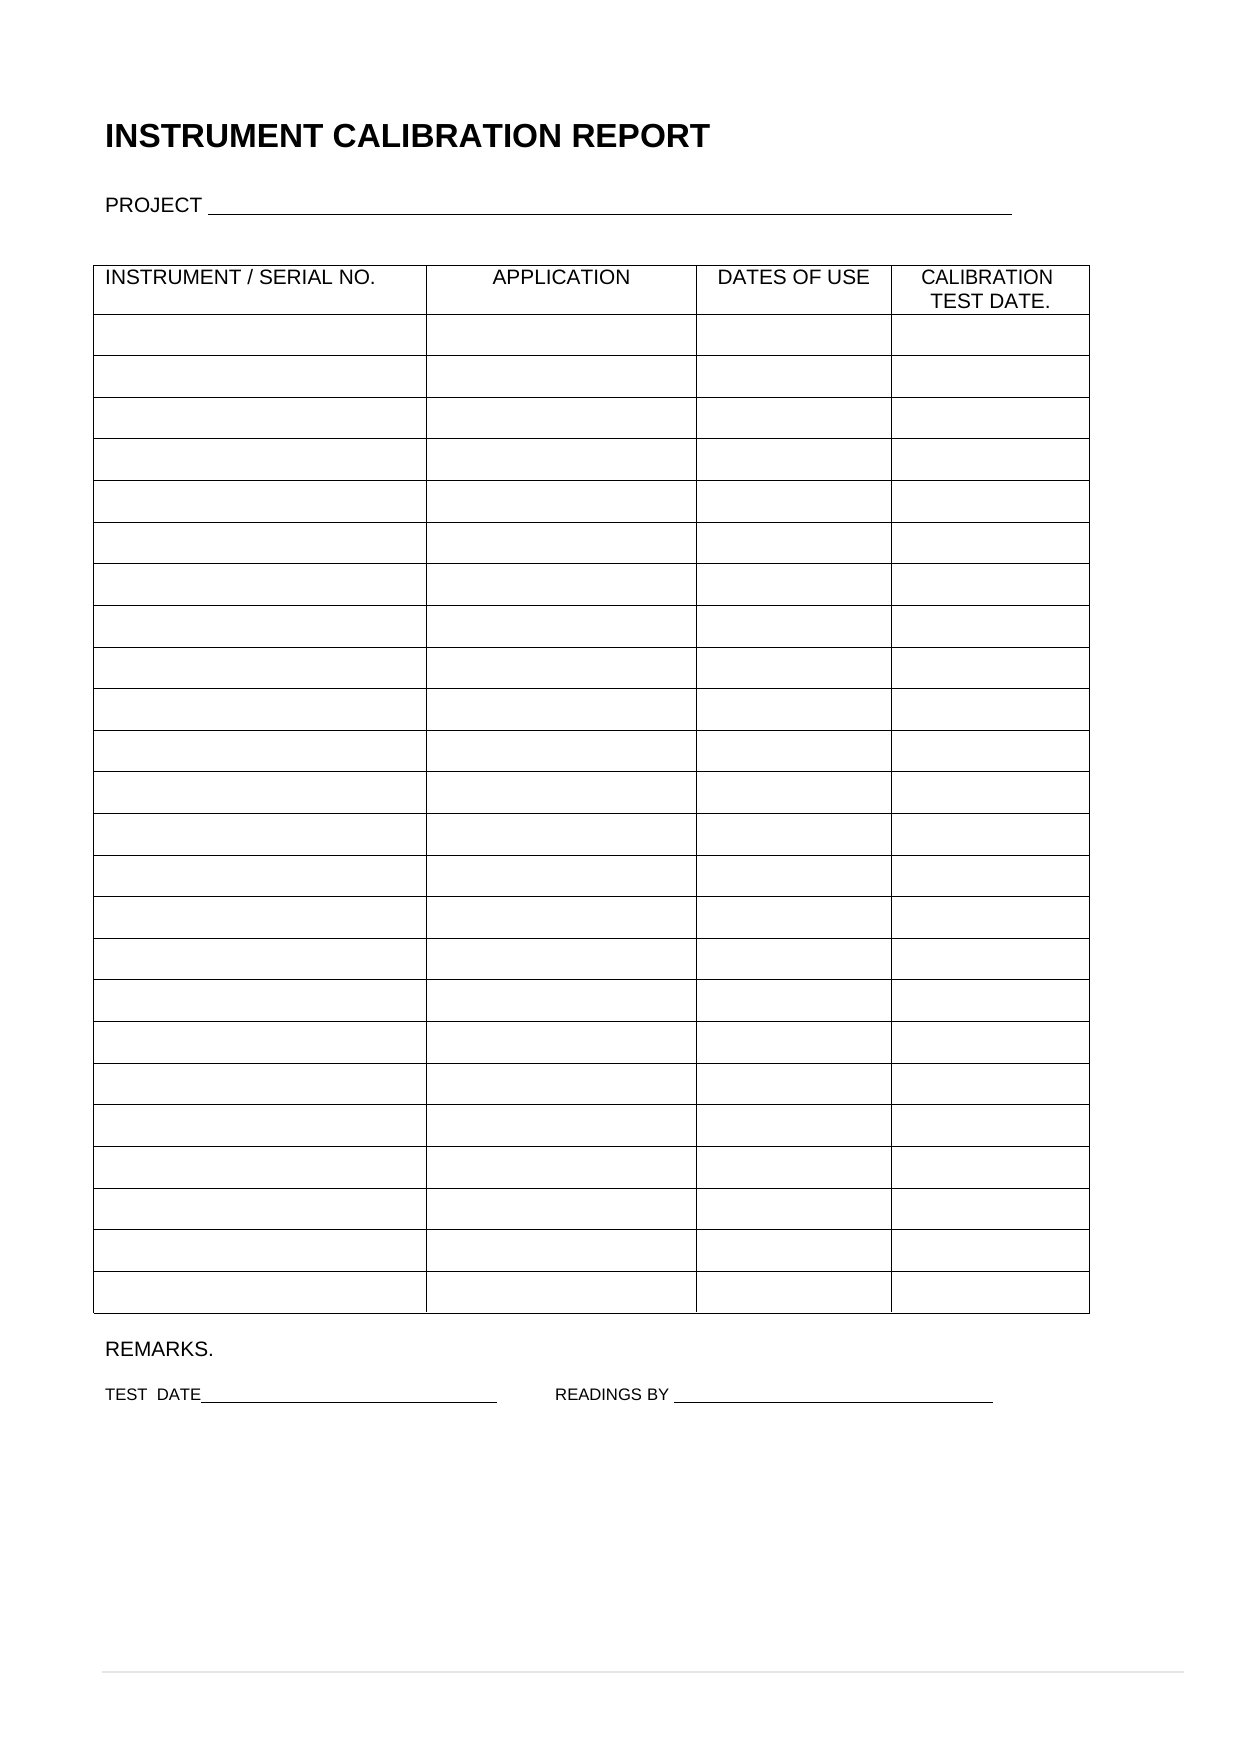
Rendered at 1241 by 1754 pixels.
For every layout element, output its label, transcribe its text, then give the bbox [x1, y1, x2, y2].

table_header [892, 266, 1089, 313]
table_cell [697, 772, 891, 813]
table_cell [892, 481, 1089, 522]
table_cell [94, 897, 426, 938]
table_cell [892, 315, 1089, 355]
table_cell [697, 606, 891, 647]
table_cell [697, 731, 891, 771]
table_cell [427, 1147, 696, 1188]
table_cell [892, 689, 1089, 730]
text TEST DATE READINGS BY [105, 1385, 1219, 1404]
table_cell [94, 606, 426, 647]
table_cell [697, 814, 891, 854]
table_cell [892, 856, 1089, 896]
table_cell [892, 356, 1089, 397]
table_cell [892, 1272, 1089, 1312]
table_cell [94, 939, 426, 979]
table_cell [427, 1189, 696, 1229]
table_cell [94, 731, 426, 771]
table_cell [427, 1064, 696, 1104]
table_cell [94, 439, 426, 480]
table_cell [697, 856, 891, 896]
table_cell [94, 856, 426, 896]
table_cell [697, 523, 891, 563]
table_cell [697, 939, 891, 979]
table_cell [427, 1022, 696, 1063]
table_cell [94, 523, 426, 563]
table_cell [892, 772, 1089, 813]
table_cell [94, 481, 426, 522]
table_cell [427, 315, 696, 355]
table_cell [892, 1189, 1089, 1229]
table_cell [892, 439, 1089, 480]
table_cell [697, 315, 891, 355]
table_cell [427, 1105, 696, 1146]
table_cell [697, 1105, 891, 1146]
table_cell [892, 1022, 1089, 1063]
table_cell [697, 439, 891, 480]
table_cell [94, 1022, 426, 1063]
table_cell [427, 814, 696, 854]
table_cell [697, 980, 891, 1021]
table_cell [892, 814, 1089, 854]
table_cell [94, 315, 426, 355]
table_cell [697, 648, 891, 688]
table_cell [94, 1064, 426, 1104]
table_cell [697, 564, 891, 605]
text PROJECT [105, 193, 1219, 217]
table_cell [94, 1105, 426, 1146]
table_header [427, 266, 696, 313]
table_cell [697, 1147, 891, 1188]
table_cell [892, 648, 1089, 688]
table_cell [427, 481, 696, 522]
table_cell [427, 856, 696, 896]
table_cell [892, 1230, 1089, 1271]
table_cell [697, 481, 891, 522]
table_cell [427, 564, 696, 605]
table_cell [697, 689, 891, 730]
text REMARKS. [105, 1337, 1219, 1361]
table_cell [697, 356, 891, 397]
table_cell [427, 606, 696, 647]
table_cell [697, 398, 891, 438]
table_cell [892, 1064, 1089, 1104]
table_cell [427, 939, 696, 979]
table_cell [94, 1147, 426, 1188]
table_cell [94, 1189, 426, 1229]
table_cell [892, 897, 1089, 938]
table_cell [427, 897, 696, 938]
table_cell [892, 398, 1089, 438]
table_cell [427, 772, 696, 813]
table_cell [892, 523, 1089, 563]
text INSTRUMENT CALIBRATION REPORT [105, 116, 1219, 154]
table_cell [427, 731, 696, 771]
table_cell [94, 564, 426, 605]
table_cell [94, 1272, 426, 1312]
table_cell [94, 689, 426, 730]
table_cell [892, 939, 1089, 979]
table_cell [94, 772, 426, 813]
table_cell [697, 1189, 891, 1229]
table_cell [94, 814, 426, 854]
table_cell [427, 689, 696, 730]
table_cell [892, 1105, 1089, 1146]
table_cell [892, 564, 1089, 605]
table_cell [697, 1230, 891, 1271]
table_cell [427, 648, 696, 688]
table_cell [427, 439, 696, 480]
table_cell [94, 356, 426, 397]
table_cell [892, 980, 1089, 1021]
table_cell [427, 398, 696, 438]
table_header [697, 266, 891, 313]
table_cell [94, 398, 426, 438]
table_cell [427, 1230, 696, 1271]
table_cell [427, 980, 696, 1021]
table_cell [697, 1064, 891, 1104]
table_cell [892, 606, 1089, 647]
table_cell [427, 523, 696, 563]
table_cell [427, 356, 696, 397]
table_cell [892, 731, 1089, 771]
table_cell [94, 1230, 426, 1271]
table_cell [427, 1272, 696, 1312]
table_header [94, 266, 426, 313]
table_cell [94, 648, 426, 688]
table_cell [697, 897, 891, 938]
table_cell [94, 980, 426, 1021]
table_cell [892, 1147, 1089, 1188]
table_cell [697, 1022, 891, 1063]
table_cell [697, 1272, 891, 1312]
